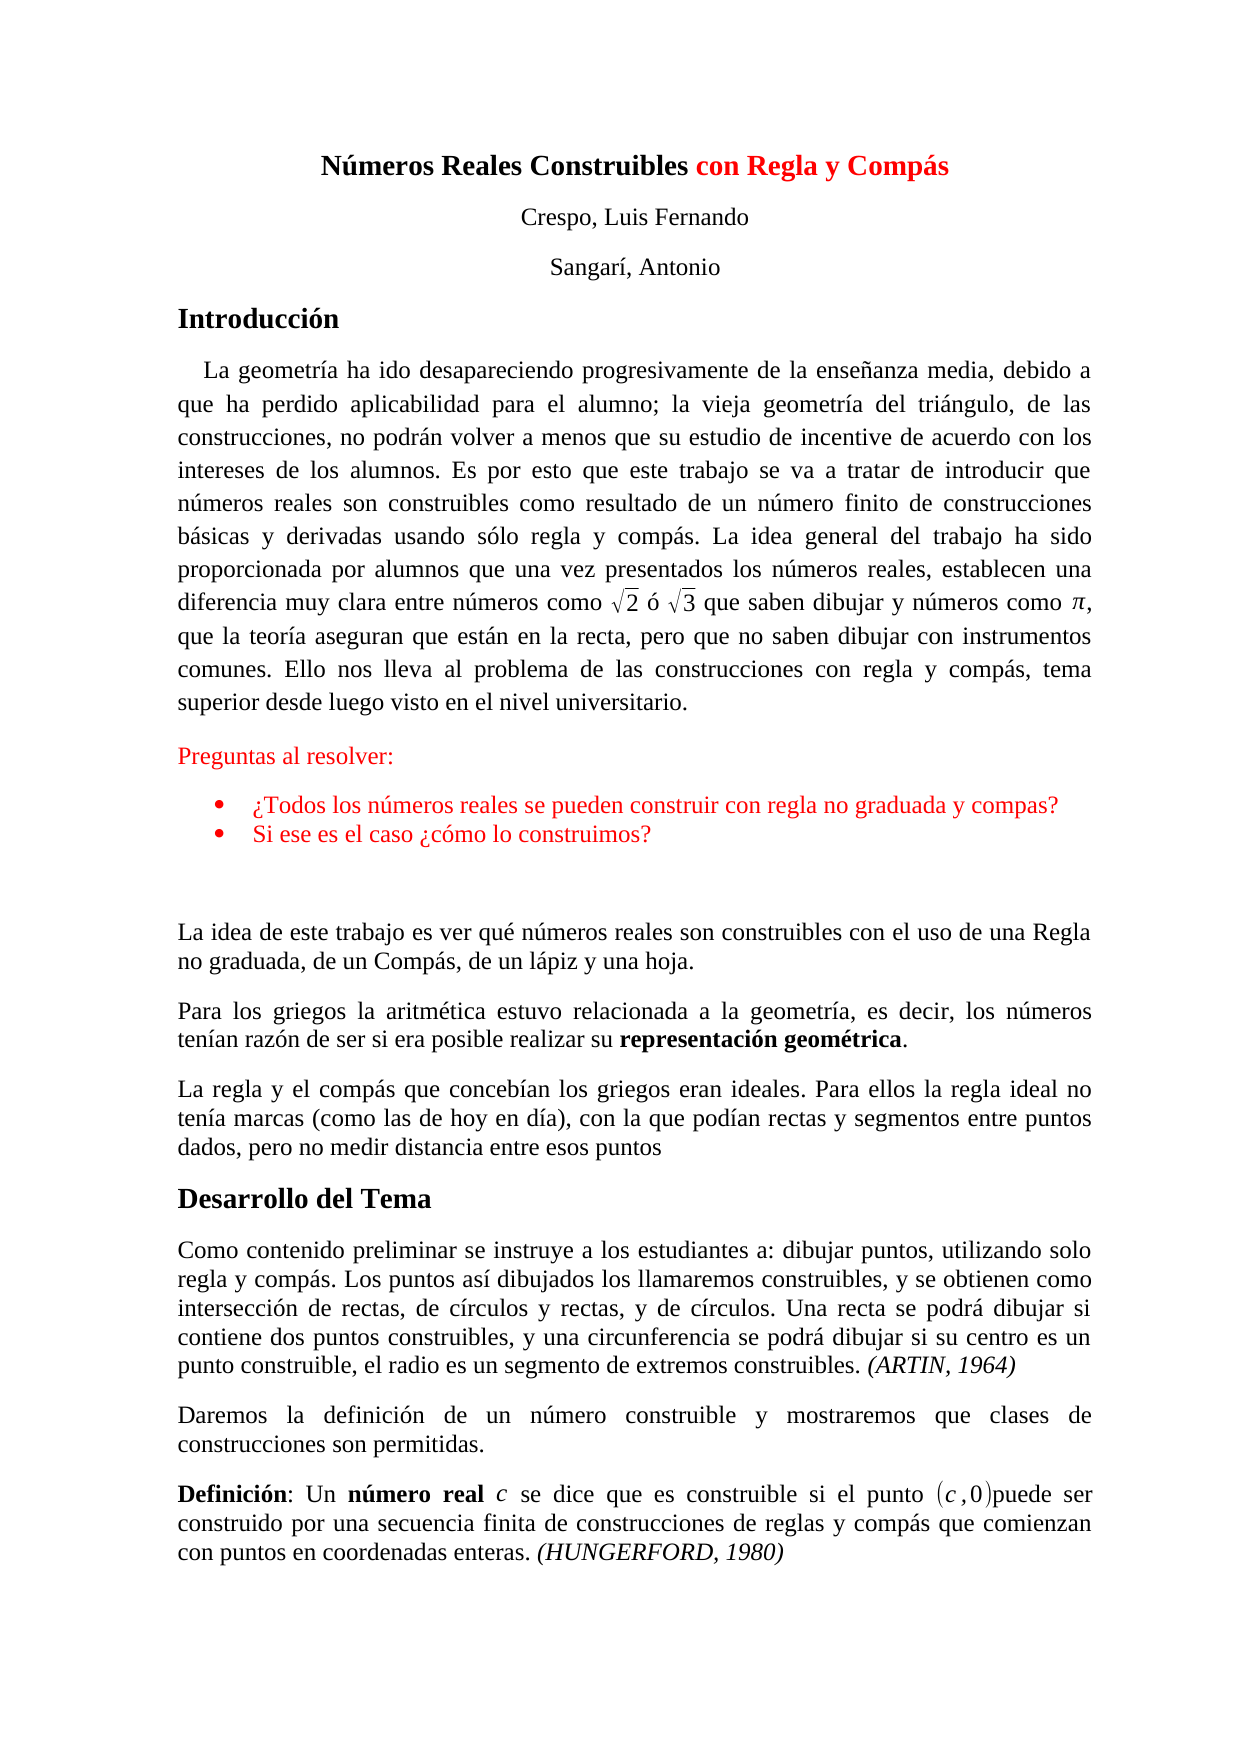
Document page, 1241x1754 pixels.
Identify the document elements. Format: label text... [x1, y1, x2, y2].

text Definición: Un número real se dice que es construible si el punto puede ser construido por una secuencia finita de construcciones de reglas y compás que comienzan con puntos en coordenadas enteras. (HUNGERFORD, 1980) [177, 1478, 1092, 1566]
text Desarrollo del Tema [177, 1181, 1092, 1215]
text Preguntas al resolver: [177, 741, 1092, 769]
text Crespo, Luis Fernando [177, 202, 1092, 231]
list ¿Todos los números reales se pueden construir con regla no graduada y compas? [215, 790, 1092, 819]
text La regla y el compás que concebían los griegos eran ideales. Para ellos la regla ideal no tenía marcas (como las de hoy en día), con la que podían rectas y segmentos entre puntos dados, pero no medir distancia entre esos puntos [177, 1074, 1092, 1160]
text La geometría ha ido desapareciendo progresivamente de la enseñanza media, debido a que ha perdido aplicabilidad para el alumno; la vieja geometría del triángulo, de las construcciones, no podrán volver a menos que su estudio de incentive de acuerdo con los intereses de los alumnos. Es por esto que este trabajo se va a tratar de introducir que números reales son construibles como resultado de un número finito de construcciones básicas y derivadas usando sólo regla y compás. La idea general del trabajo ha sido proporcionada por alumnos que una vez presentados los números reales, establecen una diferencia muy clara entre números como ó que saben dibujar y números como , que la teoría aseguran que están en la recta, pero que no saben dibujar con instrumentos comunes. Ello nos lleva al problema de las construcciones con regla y compás, tema superior desde luego visto en el nivel universitario. [177, 356, 1092, 716]
list Si ese es el caso ¿cómo lo construimos? [215, 819, 1092, 848]
text Números Reales Construibles con Regla y Compás [177, 148, 1092, 181]
text Sangarí, Antonio [177, 252, 1092, 280]
text Para los griegos la aritmética estuvo relacionada a la geometría, es decir, los números tenían razón de ser si era posible realizar su representación geométrica. [177, 996, 1092, 1053]
text Introducción [177, 301, 1092, 335]
text Como contenido preliminar se instruye a los estudiantes a: dibujar puntos, utilizando solo regla y compás. Los puntos así dibujados los llamaremos construibles, y se obtienen como intersección de rectas, de círculos y rectas, y de círculos. Una recta se podrá dibujar si contiene dos puntos construibles, y una circunferencia se podrá dibujar si su centro es un punto construible, el radio es un segmento de extremos construibles. (ARTIN, 1964) [177, 1236, 1092, 1379]
text La idea de este trabajo es ver qué números reales son construibles con el uso de una Regla no graduada, de un Compás, de un lápiz y una hoja. [177, 917, 1092, 975]
text Daremos la definición de un número construible y mostraremos que clases de construcciones son permitidas. [177, 1400, 1092, 1458]
